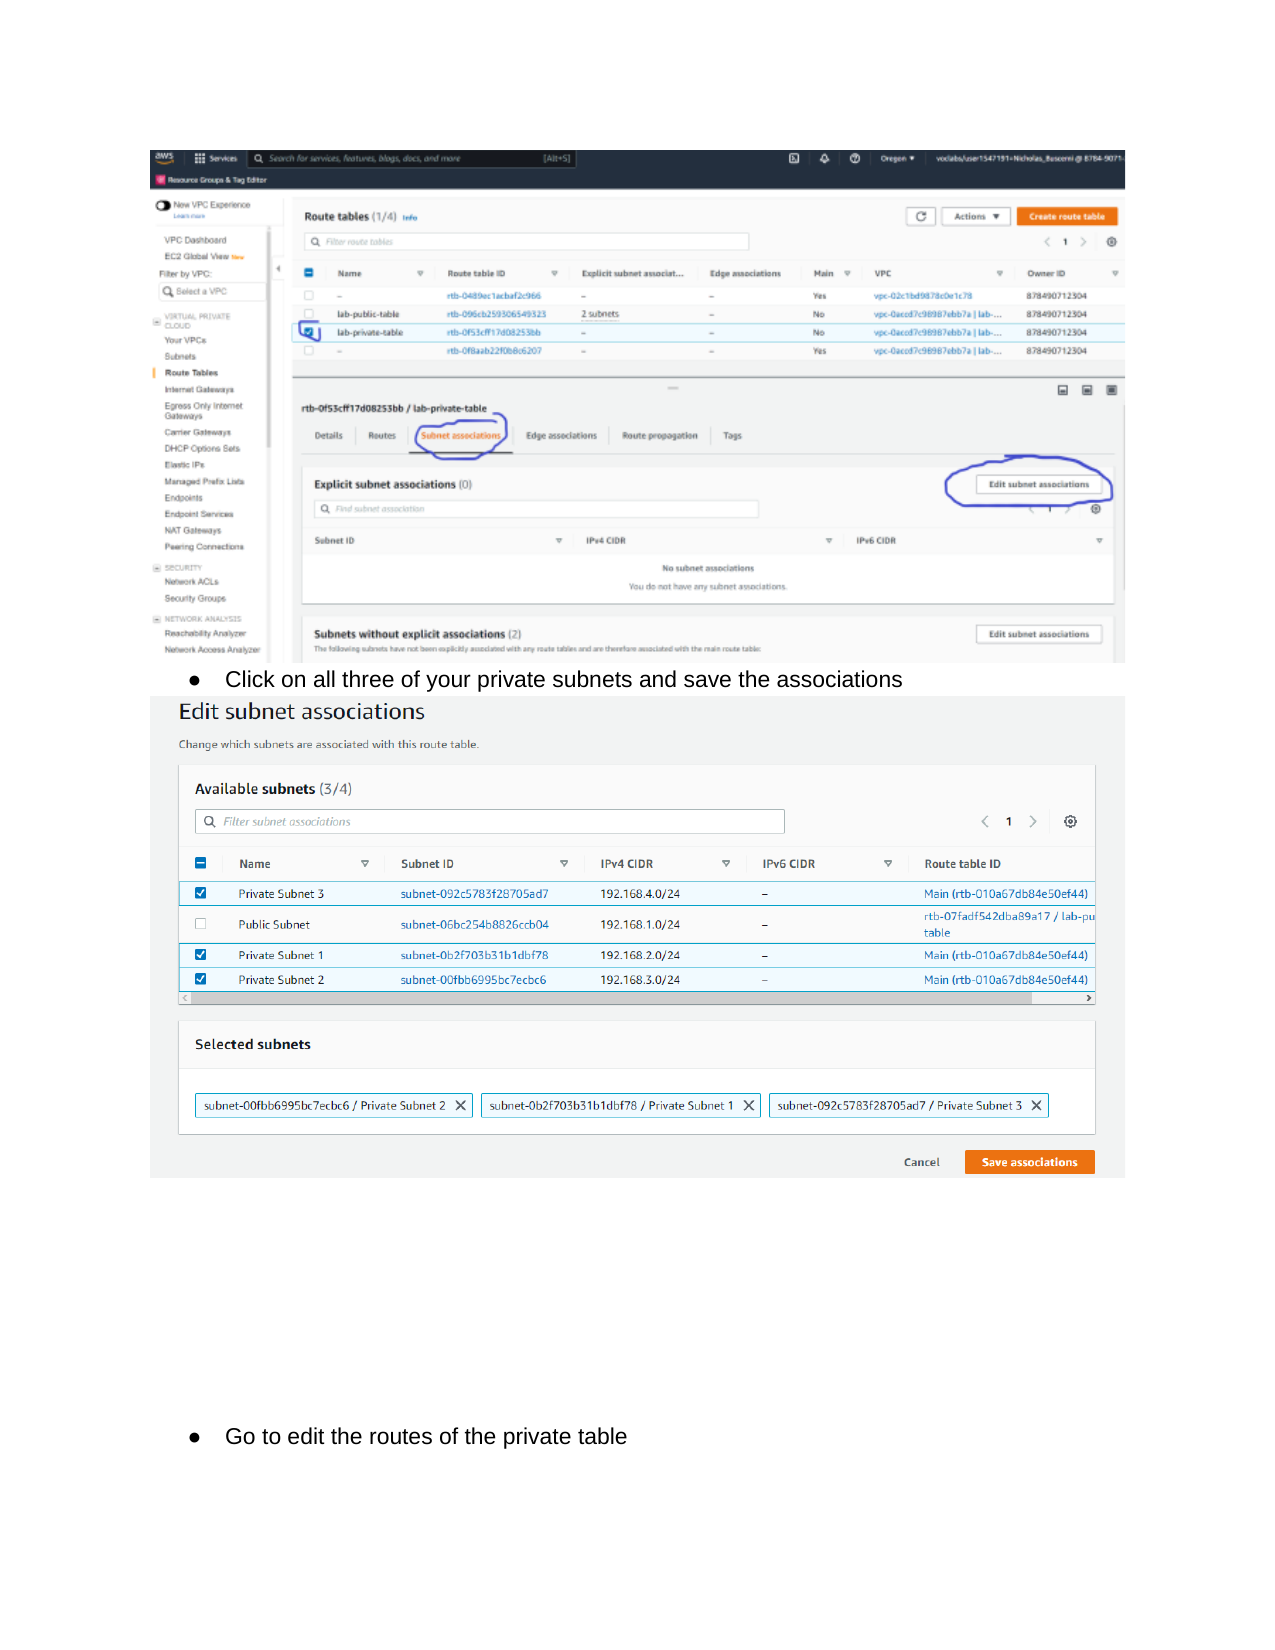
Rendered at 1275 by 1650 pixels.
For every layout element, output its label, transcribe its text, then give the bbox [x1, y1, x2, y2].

list Click on all three of your private subnets and save the associations [187, 666, 1125, 693]
picture [150, 696, 1125, 1178]
list Go to edit the routes of the private table [187, 1423, 1125, 1450]
picture [150, 150, 1125, 663]
